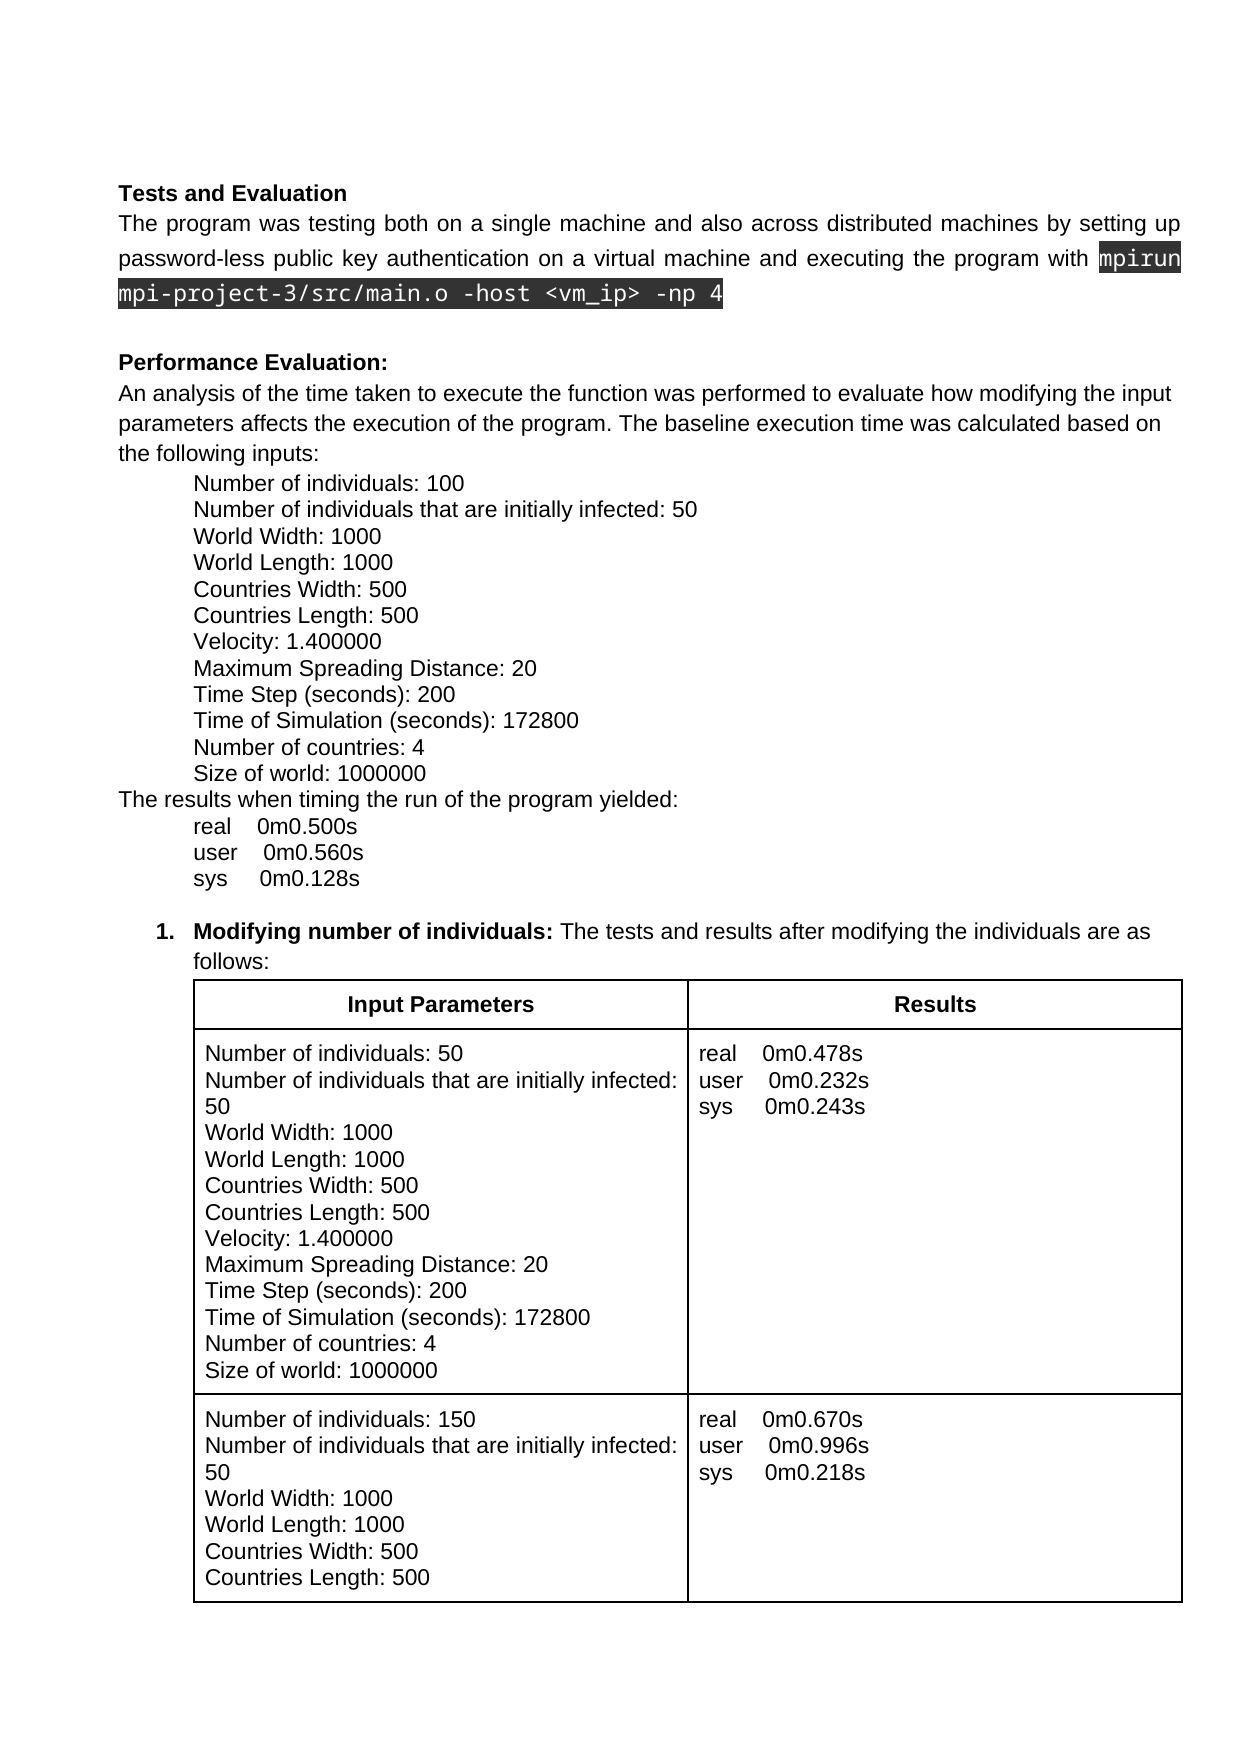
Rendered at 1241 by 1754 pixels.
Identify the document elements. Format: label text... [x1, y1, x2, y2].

text World Width: 1000 [193, 523, 1181, 549]
text Maximum Spreading Distance: 20 [193, 654, 1181, 681]
text sys 0m0.128s [193, 865, 1181, 892]
text Countries Width: 500 [193, 576, 1181, 602]
table_header Results [689, 981, 1181, 1028]
table_cell Number of individuals: 50 Number of individuals that are initially infected: 50 World Width: 1000 World Length: 1000 Countries Width: 500 Countries Length: 500 Velocity: 1.400000 Maximum Spreading Distance: 20 Time Step (seconds): 200 Time of Simulation (seconds): 172800 Number of countries: 4 Size of world: 1000000 [195, 1030, 687, 1393]
list Modifying number of individuals: The tests and results after modifying the individuals are as follows: [156, 918, 1181, 975]
text Velocity: 1.400000 [193, 628, 1181, 654]
text Countries Length: 500 [193, 602, 1181, 628]
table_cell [689, 1395, 1181, 1601]
text An analysis of the time taken to execute the function was performed to evaluate how modifying the input parameters affects the execution of the program. The baseline execution time was calculated based on the following inputs: [118, 379, 1181, 466]
text World Length: 1000 [193, 549, 1181, 576]
text Performance Evaluation: [118, 349, 1181, 376]
text The results when timing the run of the program yielded: [118, 786, 1181, 813]
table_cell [195, 1395, 687, 1601]
text Time Step (seconds): 200 [193, 681, 1181, 707]
text Number of countries: 4 [193, 734, 1181, 760]
text user 0m0.560s [193, 839, 1181, 865]
text Tests and Evaluation [118, 180, 1181, 207]
text The program was testing both on a single machine and also across distributed machines by setting up password-less public key authentication on a virtual machine and executing the program with mpirun mpi-project-3/src/main.o -host <vm_ip> -np 4 [118, 210, 1181, 309]
text Time of Simulation (seconds): 172800 [193, 707, 1181, 734]
text Number of individuals: 100 [193, 470, 1181, 496]
text Size of world: 1000000 [193, 760, 1181, 786]
text real 0m0.500s [118, 813, 1181, 839]
text Number of individuals that are initially infected: 50 [193, 496, 1181, 523]
table_cell real 0m0.478s user 0m0.232s sys 0m0.243s [689, 1030, 1181, 1393]
table_header Input Parameters [195, 981, 687, 1028]
